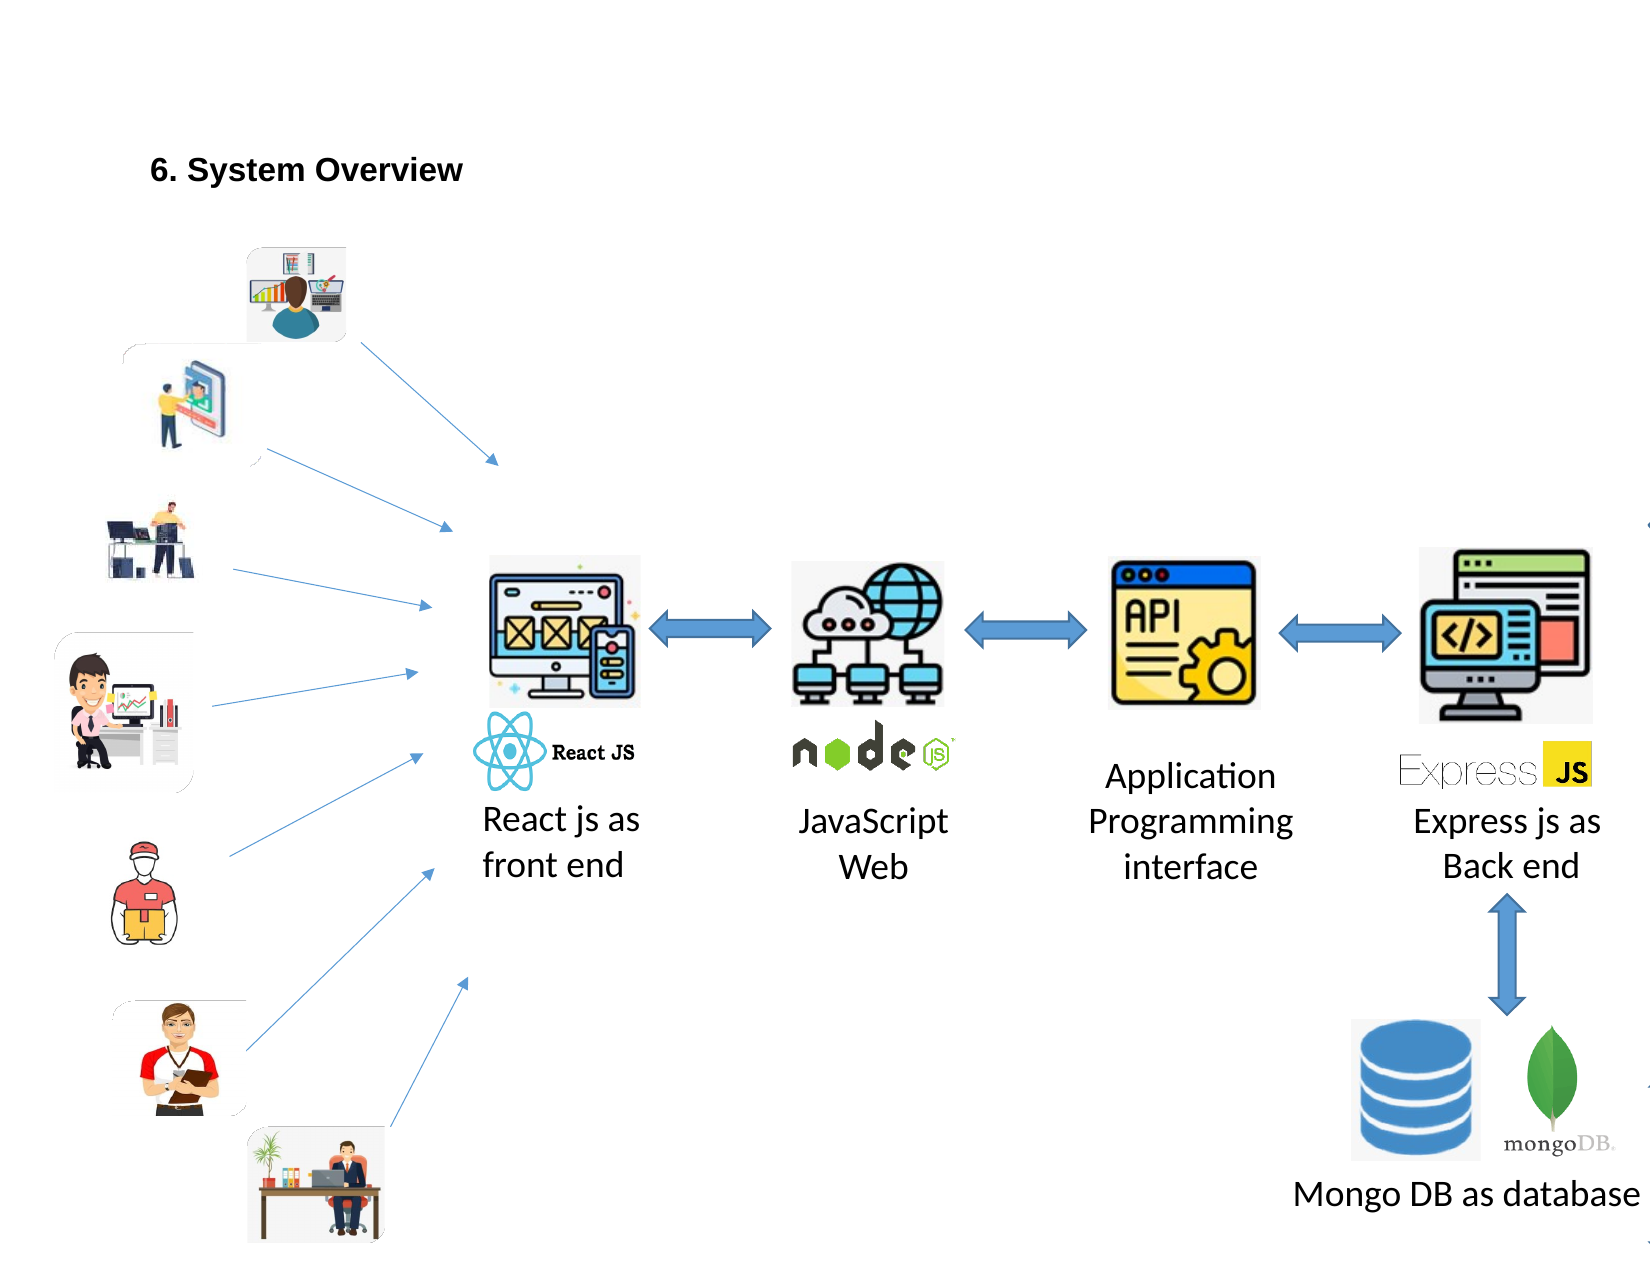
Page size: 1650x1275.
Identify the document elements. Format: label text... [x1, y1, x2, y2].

picture [1418, 547, 1593, 724]
picture [791, 561, 956, 792]
picture [74, 828, 214, 958]
picture [453, 709, 650, 814]
picture [247, 1126, 385, 1243]
picture [86, 478, 210, 607]
text 6. System Overview [150, 150, 1500, 188]
picture [122, 247, 347, 467]
picture [1107, 556, 1261, 710]
picture [54, 632, 194, 793]
picture [1351, 1019, 1627, 1161]
picture [489, 555, 641, 708]
picture [1393, 737, 1594, 789]
picture [112, 1000, 247, 1116]
